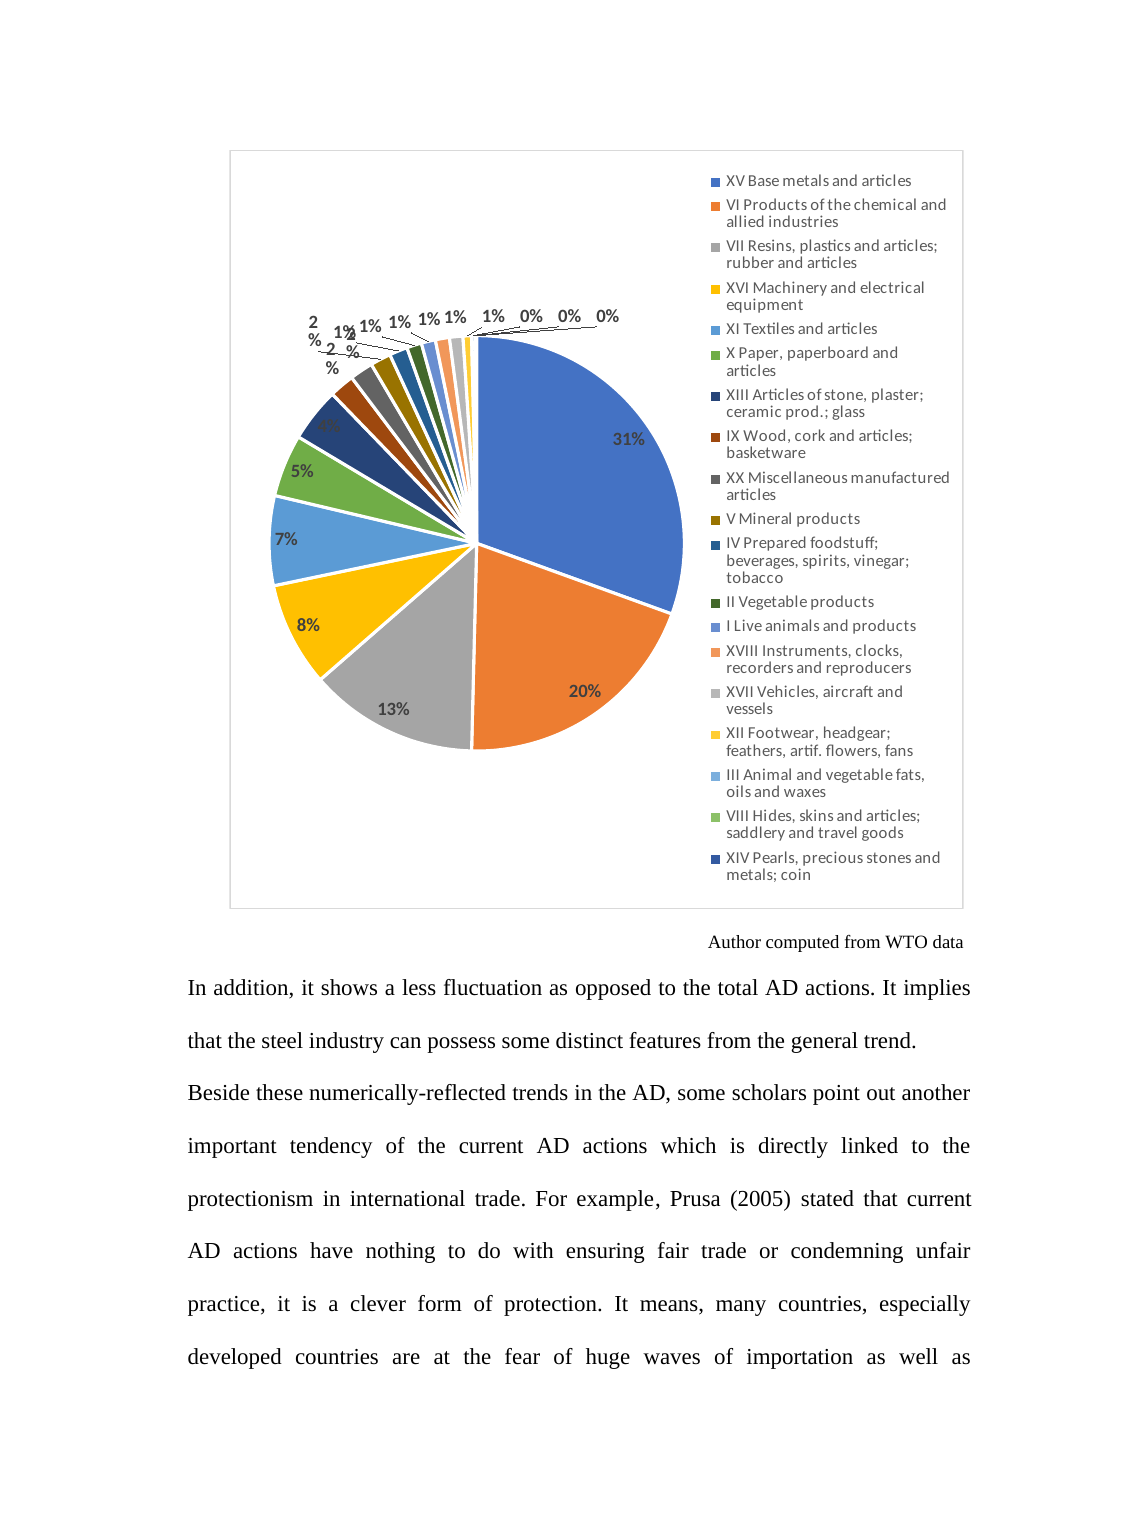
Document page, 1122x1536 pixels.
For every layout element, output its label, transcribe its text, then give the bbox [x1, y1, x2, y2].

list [187, 1079, 972, 1369]
list In addition, it shows a less fluctuation as opposed to the total AD actions. It implies that the steel industry can possess some distinct features from the general trend. [187, 974, 972, 1053]
list Author computed from WTO data [187, 150, 964, 952]
